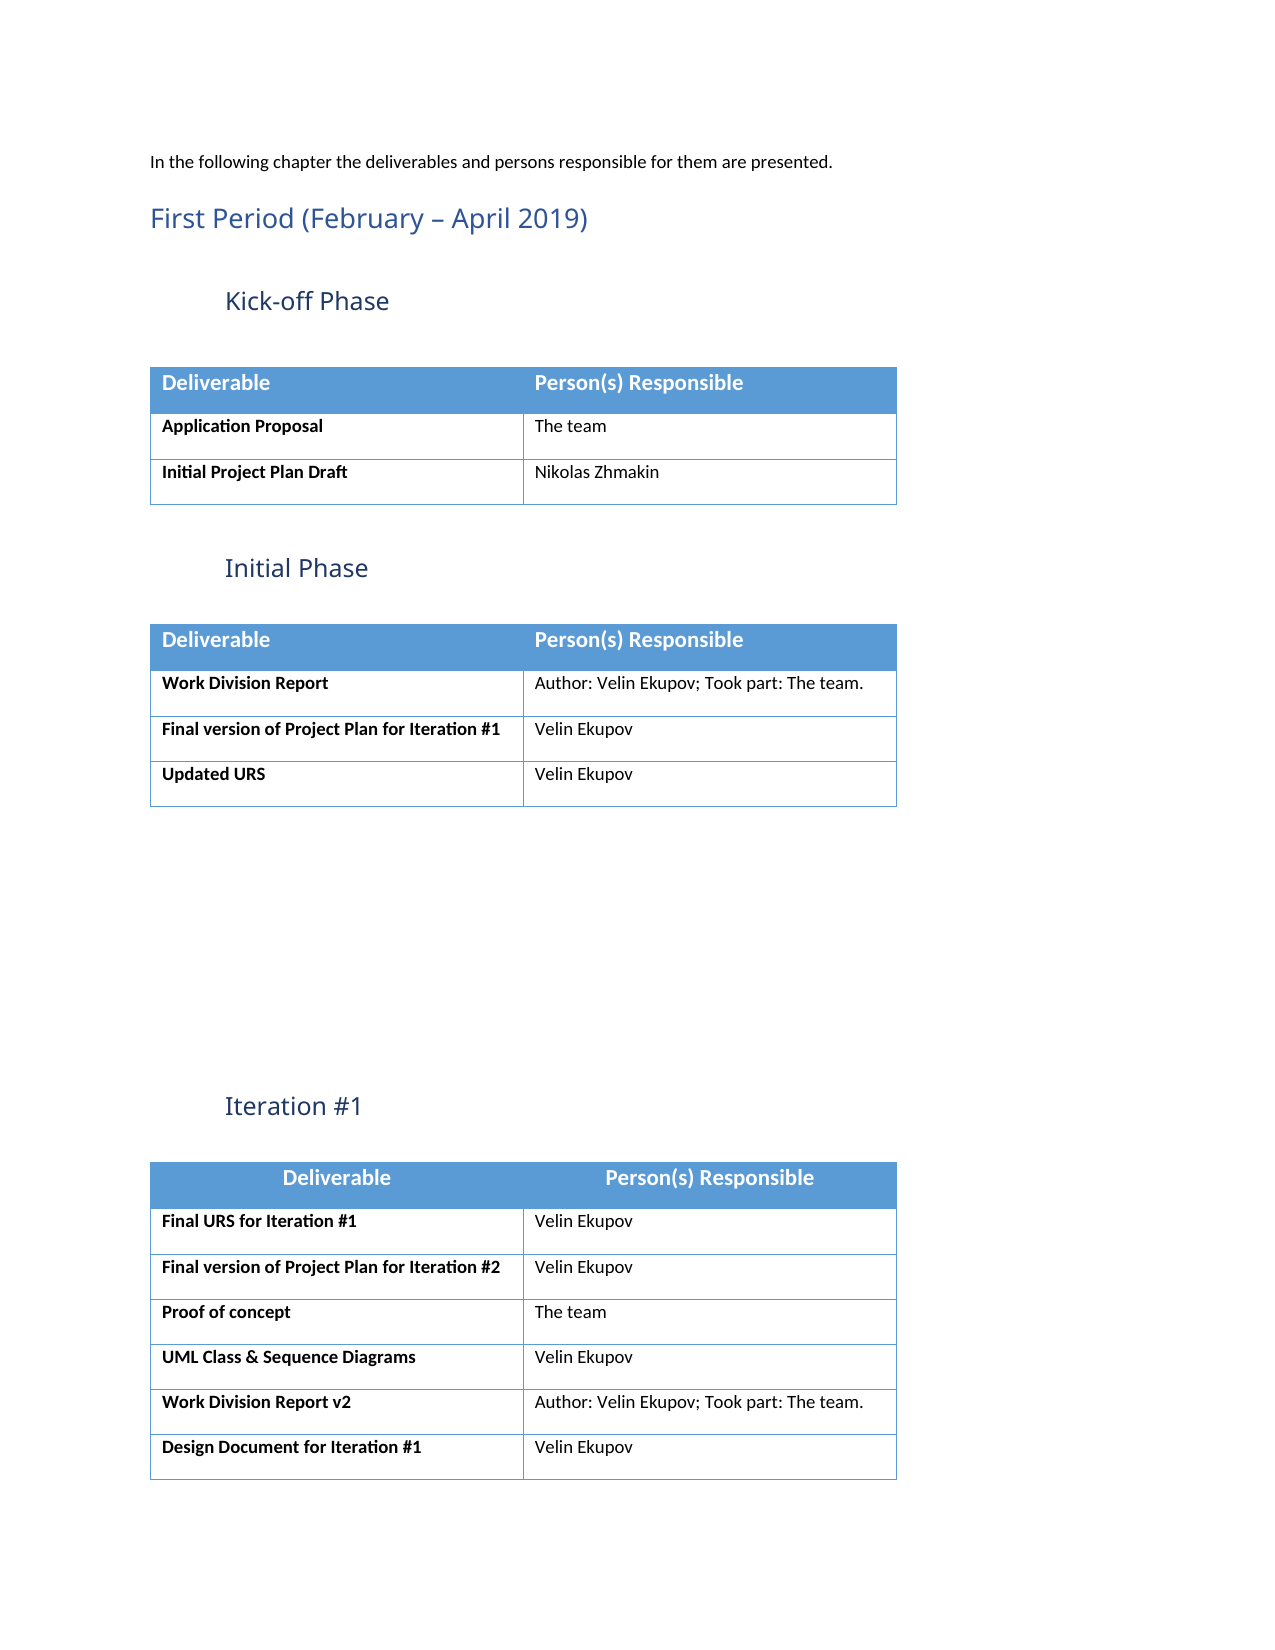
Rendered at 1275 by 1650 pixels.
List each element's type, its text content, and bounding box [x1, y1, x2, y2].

text In the following chapter the deliverables and persons responsible for them are presented. [150, 150, 1125, 173]
table_header Person(s) Responsible [524, 1163, 896, 1208]
table_cell Velin Ekupov [524, 717, 896, 761]
table_cell The team [524, 414, 896, 459]
table_cell Design Document for Iteration #1 [151, 1435, 523, 1479]
table_cell Work Division Report v2 [151, 1390, 523, 1434]
table_cell Velin Ekupov [524, 1209, 896, 1254]
table_cell Velin Ekupov [524, 762, 896, 806]
subtitle First Period (February – April 2019) [150, 200, 1125, 276]
table_cell Author: Velin Ekupov; Took part: The team. [524, 1390, 896, 1434]
table_cell Final version of Project Plan for Iteration #2 [151, 1255, 523, 1299]
table_cell Updated URS [151, 762, 523, 806]
table_cell Velin Ekupov [524, 1345, 896, 1389]
subtitle Iteration #1 [150, 1088, 1125, 1159]
table_cell Author: Velin Ekupov; Took part: The team. [524, 671, 896, 716]
table_cell Work Division Report [151, 671, 523, 716]
table_cell Nikolas Zhmakin [524, 460, 896, 504]
subtitle Kick-off Phase [150, 283, 1125, 317]
table_cell Velin Ekupov [524, 1435, 896, 1479]
table_cell The team [524, 1300, 896, 1344]
table_cell Final URS for Iteration #1 [151, 1209, 523, 1254]
table_cell Initial Project Plan Draft [151, 460, 523, 504]
table_cell Velin Ekupov [524, 1255, 896, 1299]
table_header Person(s) Responsible [524, 368, 896, 413]
table_header Deliverable [151, 368, 523, 413]
subtitle Initial Phase [150, 550, 1125, 621]
table_cell Proof of concept [151, 1300, 523, 1344]
table_header Person(s) Responsible [524, 625, 896, 670]
table_header Deliverable [151, 1163, 523, 1208]
table_cell Application Proposal [151, 414, 523, 459]
table_header Deliverable [151, 625, 523, 670]
table_cell UML Class & Sequence Diagrams [151, 1345, 523, 1389]
table_cell Final version of Project Plan for Iteration #1 [151, 717, 523, 761]
